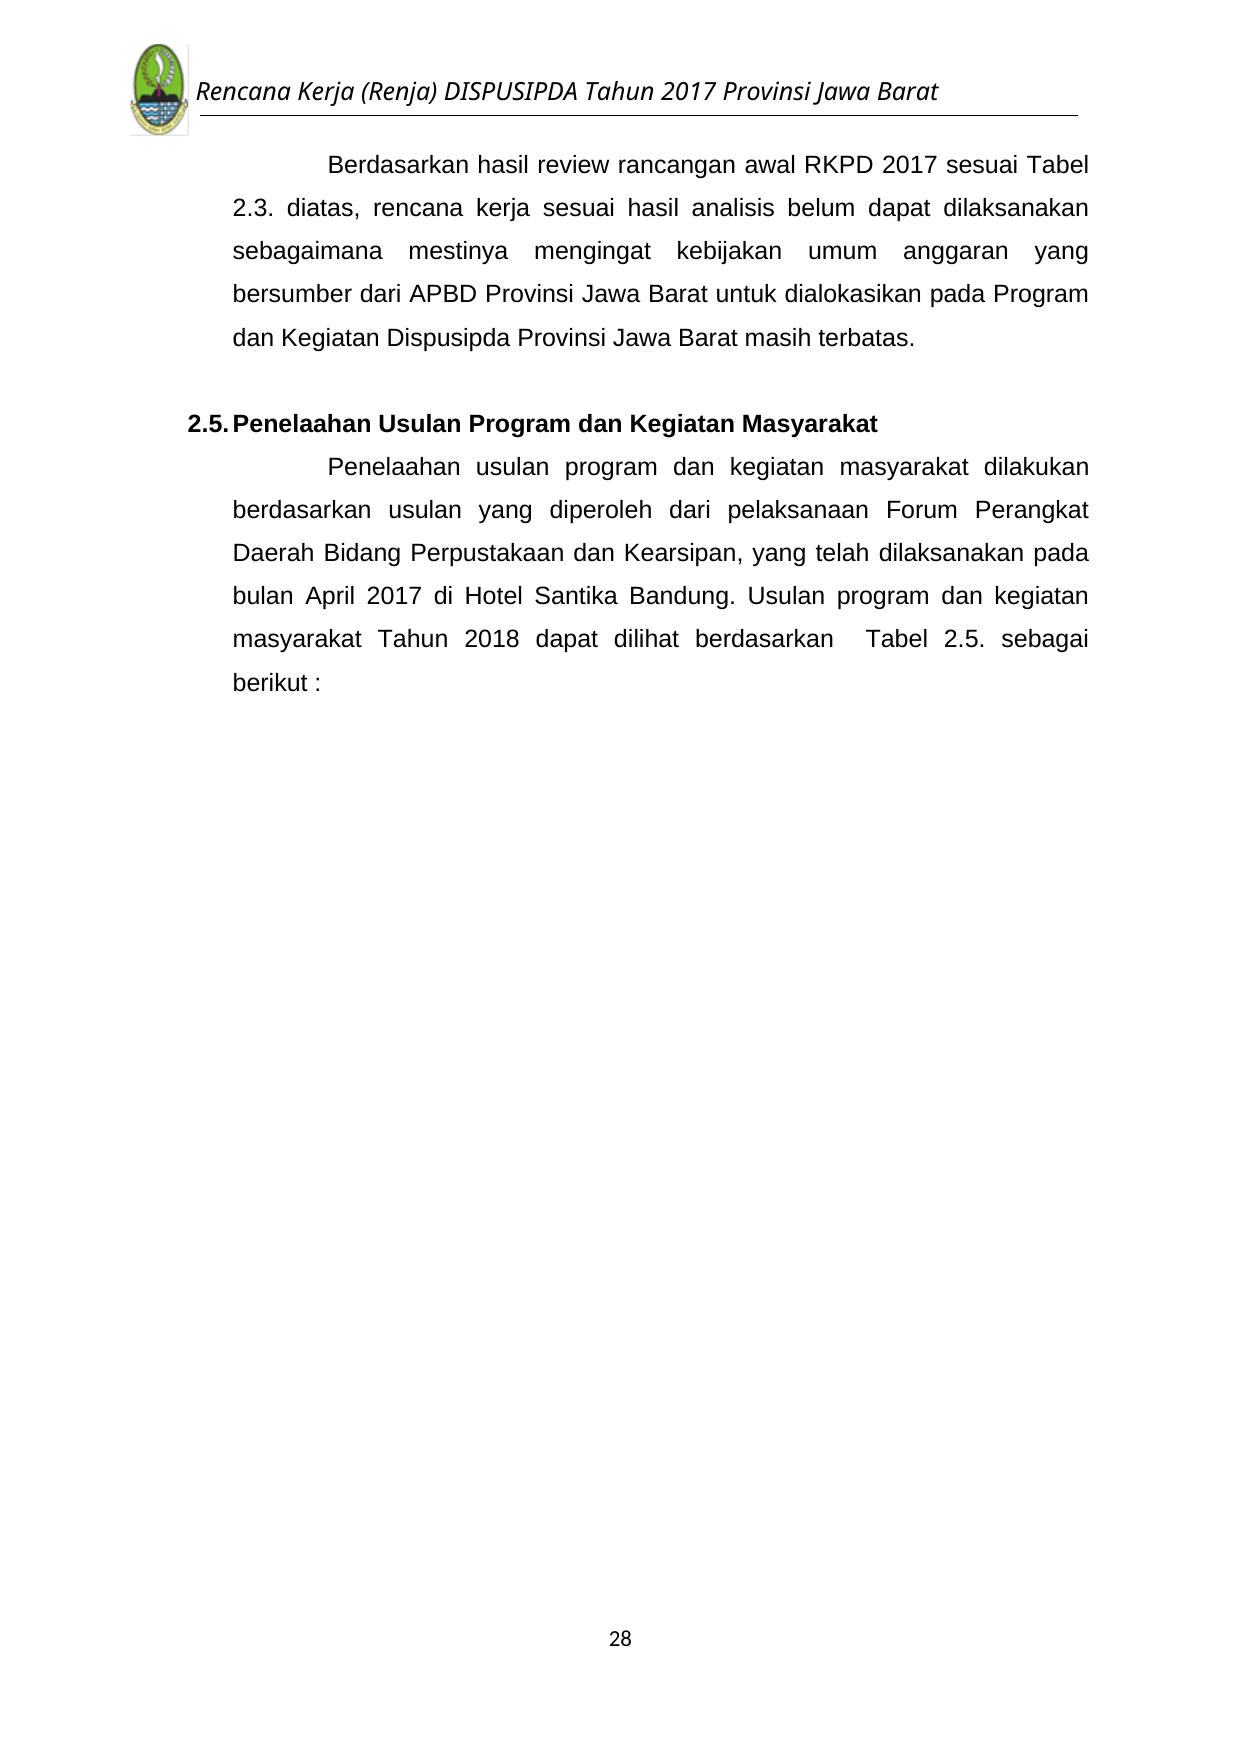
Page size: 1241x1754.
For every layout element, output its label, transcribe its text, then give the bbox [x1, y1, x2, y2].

list Penelaahan usulan program dan kegiatan masyarakat dilakukan berdasarkan usulan yang diperoleh dari pelaksanaan Forum Perangkat Daerah Bidang Perpustakaan dan Kearsipan, yang telah dilaksanakan pada bulan April 2017 di Hotel Santika Bandung. Usulan program dan kegiatan masyarakat Tahun 2018 dapat dilihat berdasarkan Tabel 2.5. sebagai berikut : [232, 452, 1090, 696]
picture [130, 44, 190, 137]
list Penelaahan Usulan Program dan Kegiatan Masyarakat [187, 409, 1090, 437]
list Berdasarkan hasil review rancangan awal RKPD 2017 sesuai Tabel 2.3. diatas, rencana kerja sesuai hasil analisis belum dapat dilaksanakan sebagaimana mestinya mengingat kebijakan umum anggaran yang bersumber dari APBD Provinsi Jawa Barat untuk dialokasikan pada Program dan Kegiatan Dispusipda Provinsi Jawa Barat masih terbatas. [232, 150, 1090, 351]
